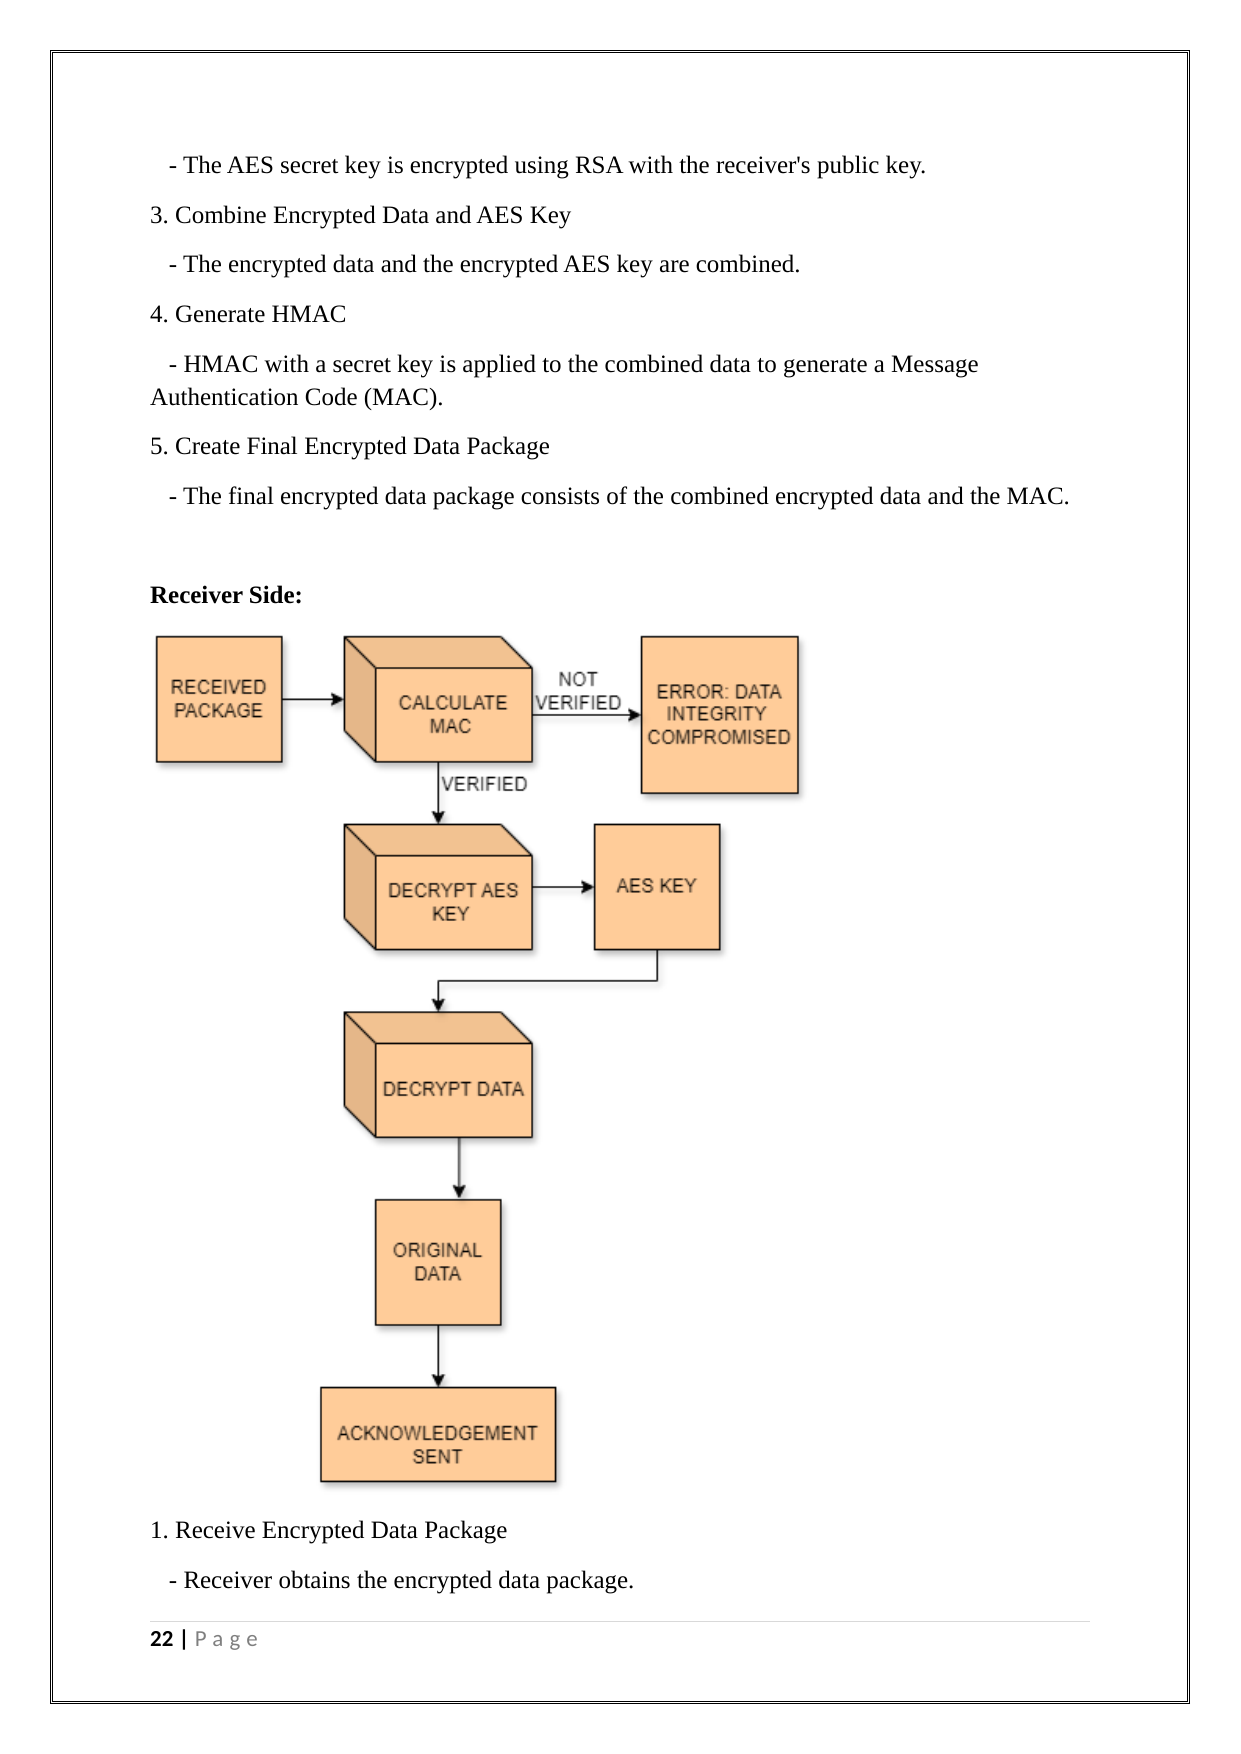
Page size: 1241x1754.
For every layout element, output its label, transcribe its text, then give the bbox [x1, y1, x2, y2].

text 5. Create Final Encrypted Data Package [150, 431, 1096, 460]
text - The encrypted data and the encrypted AES key are combined. [150, 249, 1096, 278]
text - HMAC with a secret key is applied to the combined data to generate a Message Authentication Code (MAC). [150, 349, 1096, 411]
text 3. Combine Encrypted Data and AES Key [150, 200, 1096, 228]
text 4. Generate HMAC [150, 299, 1096, 328]
text 1. Receive Encrypted Data Package [150, 1515, 1096, 1544]
picture [150, 630, 810, 1495]
text - Receiver obtains the encrypted data package. [150, 1565, 1096, 1593]
text - The AES secret key is encrypted using RSA with the receiver's public key. [150, 150, 1096, 179]
text Receiver Side: [150, 581, 1096, 609]
text - The final encrypted data package consists of the combined encrypted data and the MAC. [150, 481, 1096, 510]
